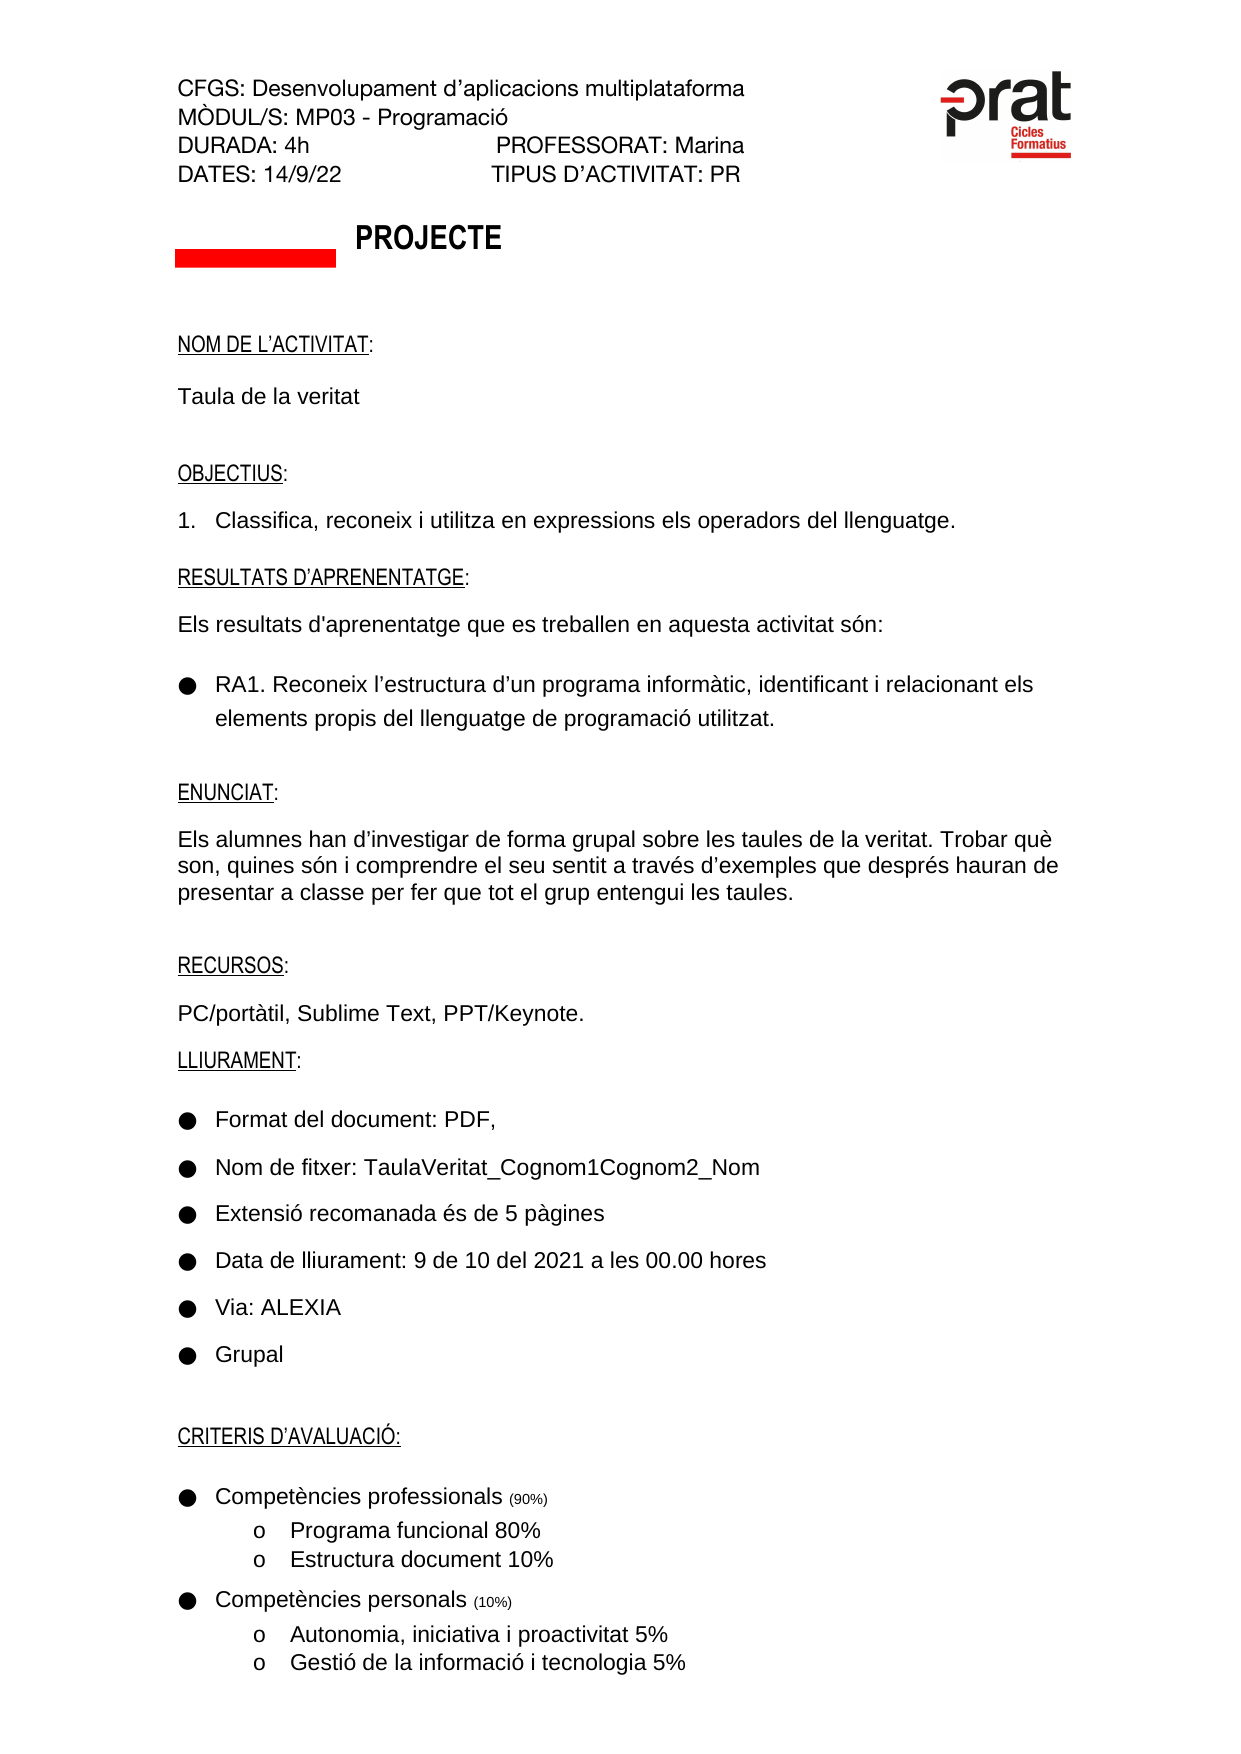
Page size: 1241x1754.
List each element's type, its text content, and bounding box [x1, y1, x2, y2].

list Competències personals (10%) [177, 1574, 1063, 1621]
text ENUNCIAT: [177, 779, 1063, 805]
text RESULTATS D’APRENENTATGE: [177, 564, 1063, 590]
list Gestió de la informació i tecnologia 5% [252, 1649, 1063, 1677]
list Autonomia, iniciativa i proactivitat 5% [252, 1621, 1063, 1649]
text PC/portàtil, Sublime Text, PPT/Keynote. [177, 999, 1063, 1026]
list Nom de fitxer: TaulaVeritat_Cognom1Cognom2_Nom [177, 1141, 1063, 1188]
list Extensió recomanada és de 5 pàgines [177, 1188, 1063, 1235]
text PROJECTE [177, 218, 1063, 256]
list RA1. Reconeix l’estructura d’un programa informàtic, identificant i relacionant els elements propis del llenguatge de programació utilitzat. [177, 658, 1063, 732]
list Estructura document 10% [252, 1546, 1063, 1574]
text CRITERIS D’AVALUACIÓ: [177, 1423, 1063, 1449]
text LLIURAMENT: [177, 1047, 1063, 1073]
list Grupal [177, 1329, 1063, 1376]
picture [939, 69, 1073, 162]
list Data de lliurament: 9 de 10 del 2021 a les 00.00 hores [177, 1235, 1063, 1282]
text OBJECTIUS: [177, 460, 1063, 487]
list Programa funcional 80% [252, 1517, 1063, 1546]
list Competències professionals (90%) [177, 1470, 1063, 1517]
list Format del document: PDF, [177, 1094, 1063, 1141]
list Classifica, reconeix i utilitza en expressions els operadors del llenguatge. [177, 507, 1063, 534]
text Taula de la veritat [177, 378, 1067, 413]
text Els resultats d'aprenentatge que es treballen en aquesta activitat són: [177, 611, 1063, 638]
text Els alumnes han d’investigar de forma grupal sobre les taules de la veritat. Trobar què son, quines són i comprendre el seu sentit a través d’exemples que després hauran de presentar a classe per fer que tot el grup entengui les taules. [177, 826, 1063, 905]
text NOM DE L’ACTIVITAT: [177, 331, 1063, 358]
text RECURSOS: [177, 952, 1063, 979]
list Via: ALEXIA [177, 1282, 1063, 1329]
